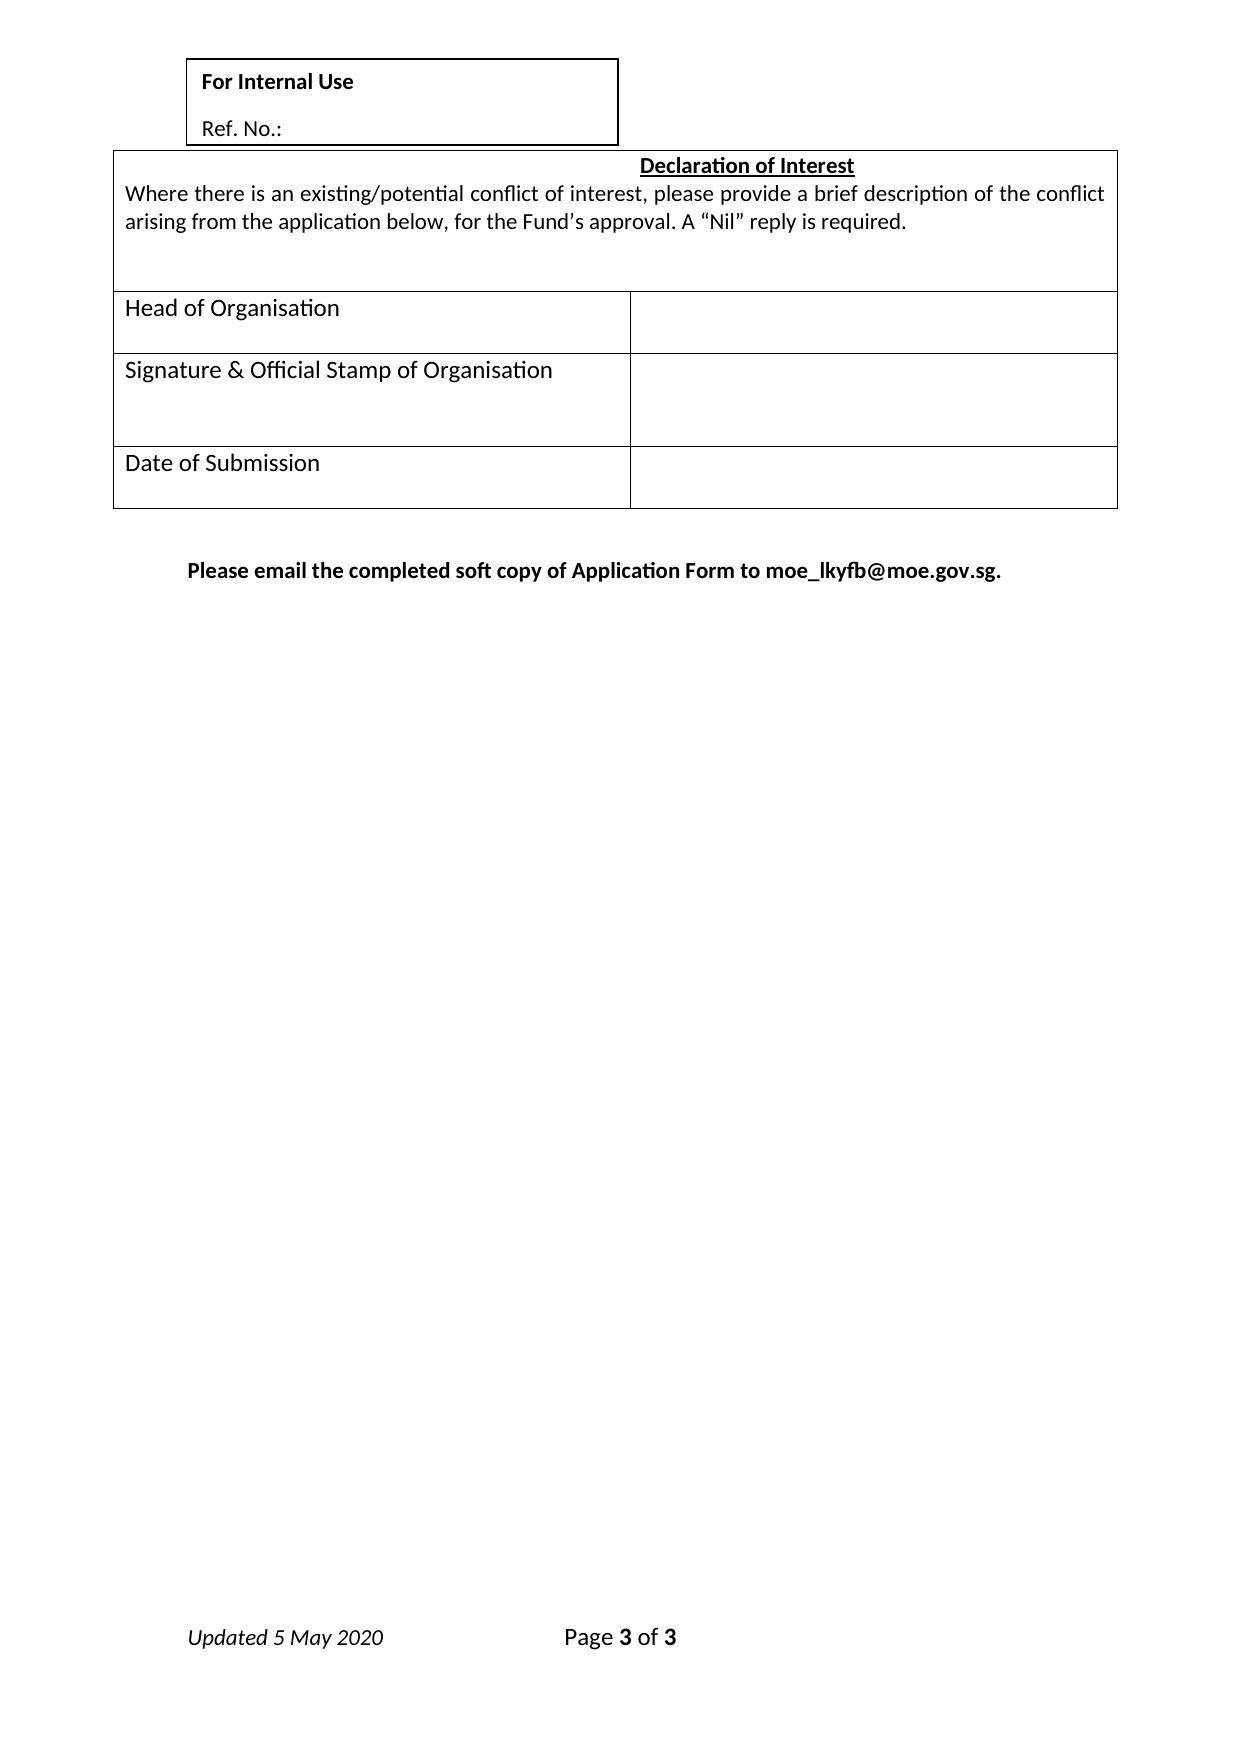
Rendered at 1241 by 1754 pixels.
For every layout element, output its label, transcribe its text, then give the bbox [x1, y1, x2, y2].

table_cell [631, 354, 1117, 446]
table_cell Signature & Official Stamp of Organisation [114, 354, 630, 446]
table_cell [631, 292, 1117, 353]
text Please email the completed soft copy of Application Form to moe_lkyfb@moe.gov.sg. [187, 556, 1053, 584]
table_cell Declaration of Interest Where there is an existing/potential conflict of interest, please provide a brief description of the conflict arising from the application below, for the Fund’s approval. A “Nil” reply is required. [114, 151, 1117, 291]
table_cell Date of Submission [114, 447, 630, 508]
table_cell [631, 447, 1117, 508]
table_cell Head of Organisation [114, 292, 630, 353]
